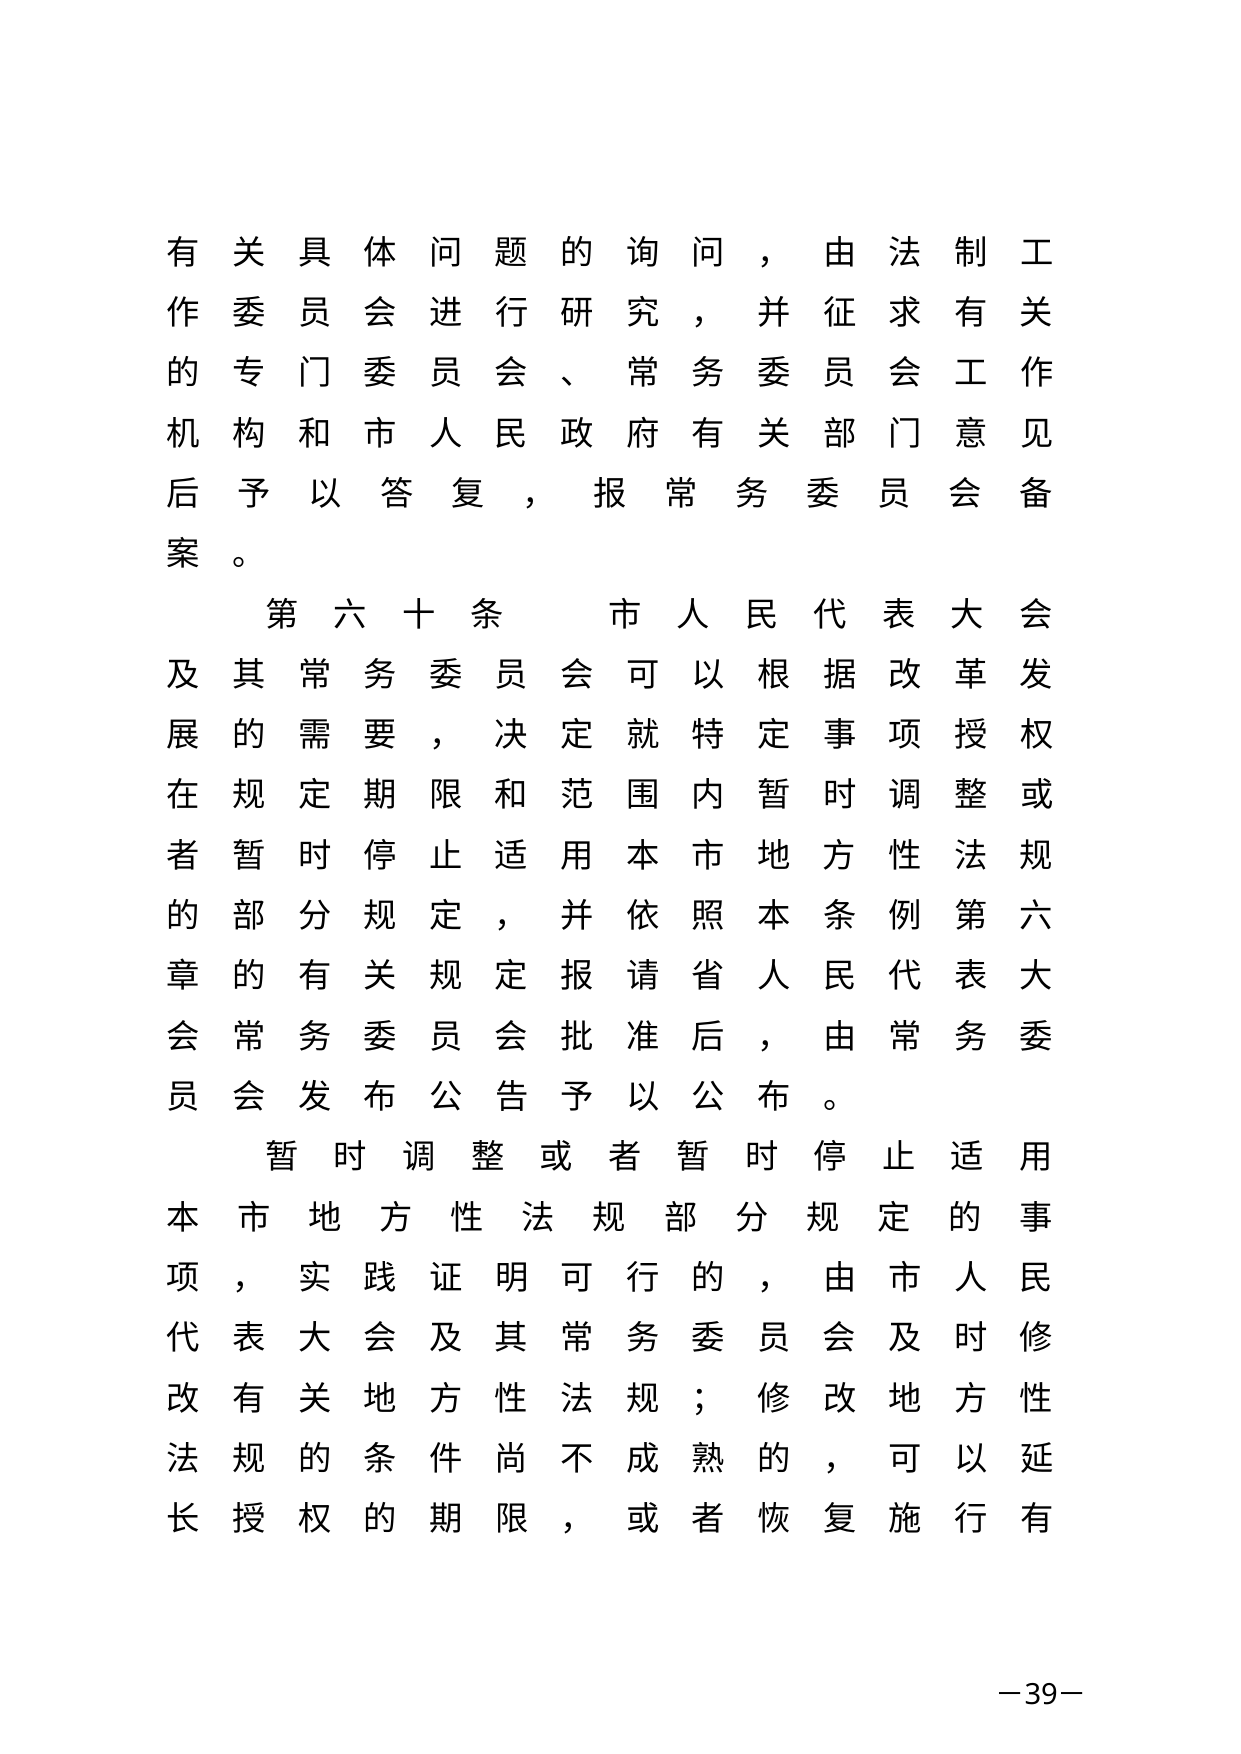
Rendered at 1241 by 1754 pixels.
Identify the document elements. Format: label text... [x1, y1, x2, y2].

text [167, 1124, 1085, 1546]
text 第六十条 市人民代表大会及其常务委员会可以根据改革发展的需要，决定就特定事项授权在规定期限和范围内暂时调整或者暂时停止适用本市地方性法规的部分规定，并依照本条例第六章的有关规定报请省人民代表大会常务委员会批准后，由常务委员会发布公告予以公布。 [167, 581, 1085, 1124]
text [167, 219, 1085, 581]
